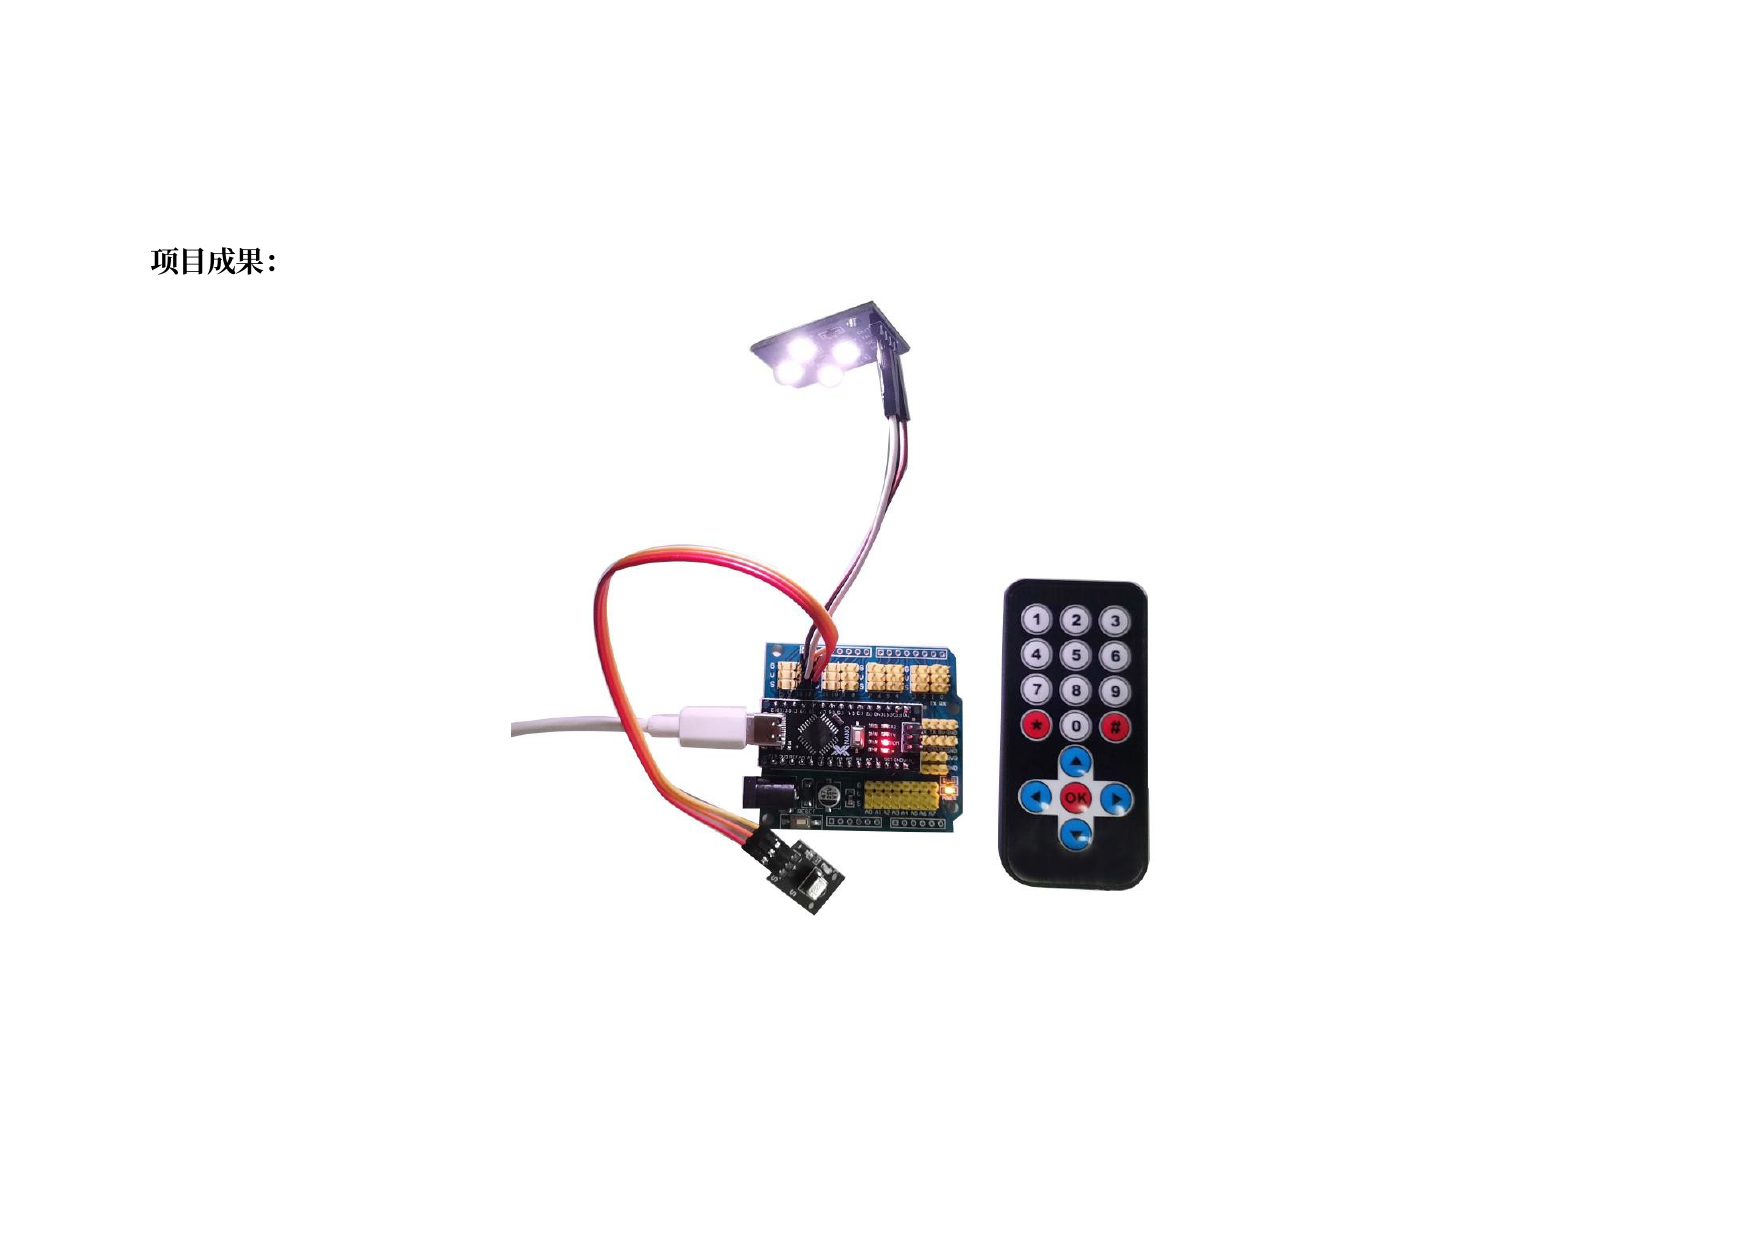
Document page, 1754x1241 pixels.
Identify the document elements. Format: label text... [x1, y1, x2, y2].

text 项目成果： [150, 239, 1616, 281]
picture [511, 296, 1155, 916]
